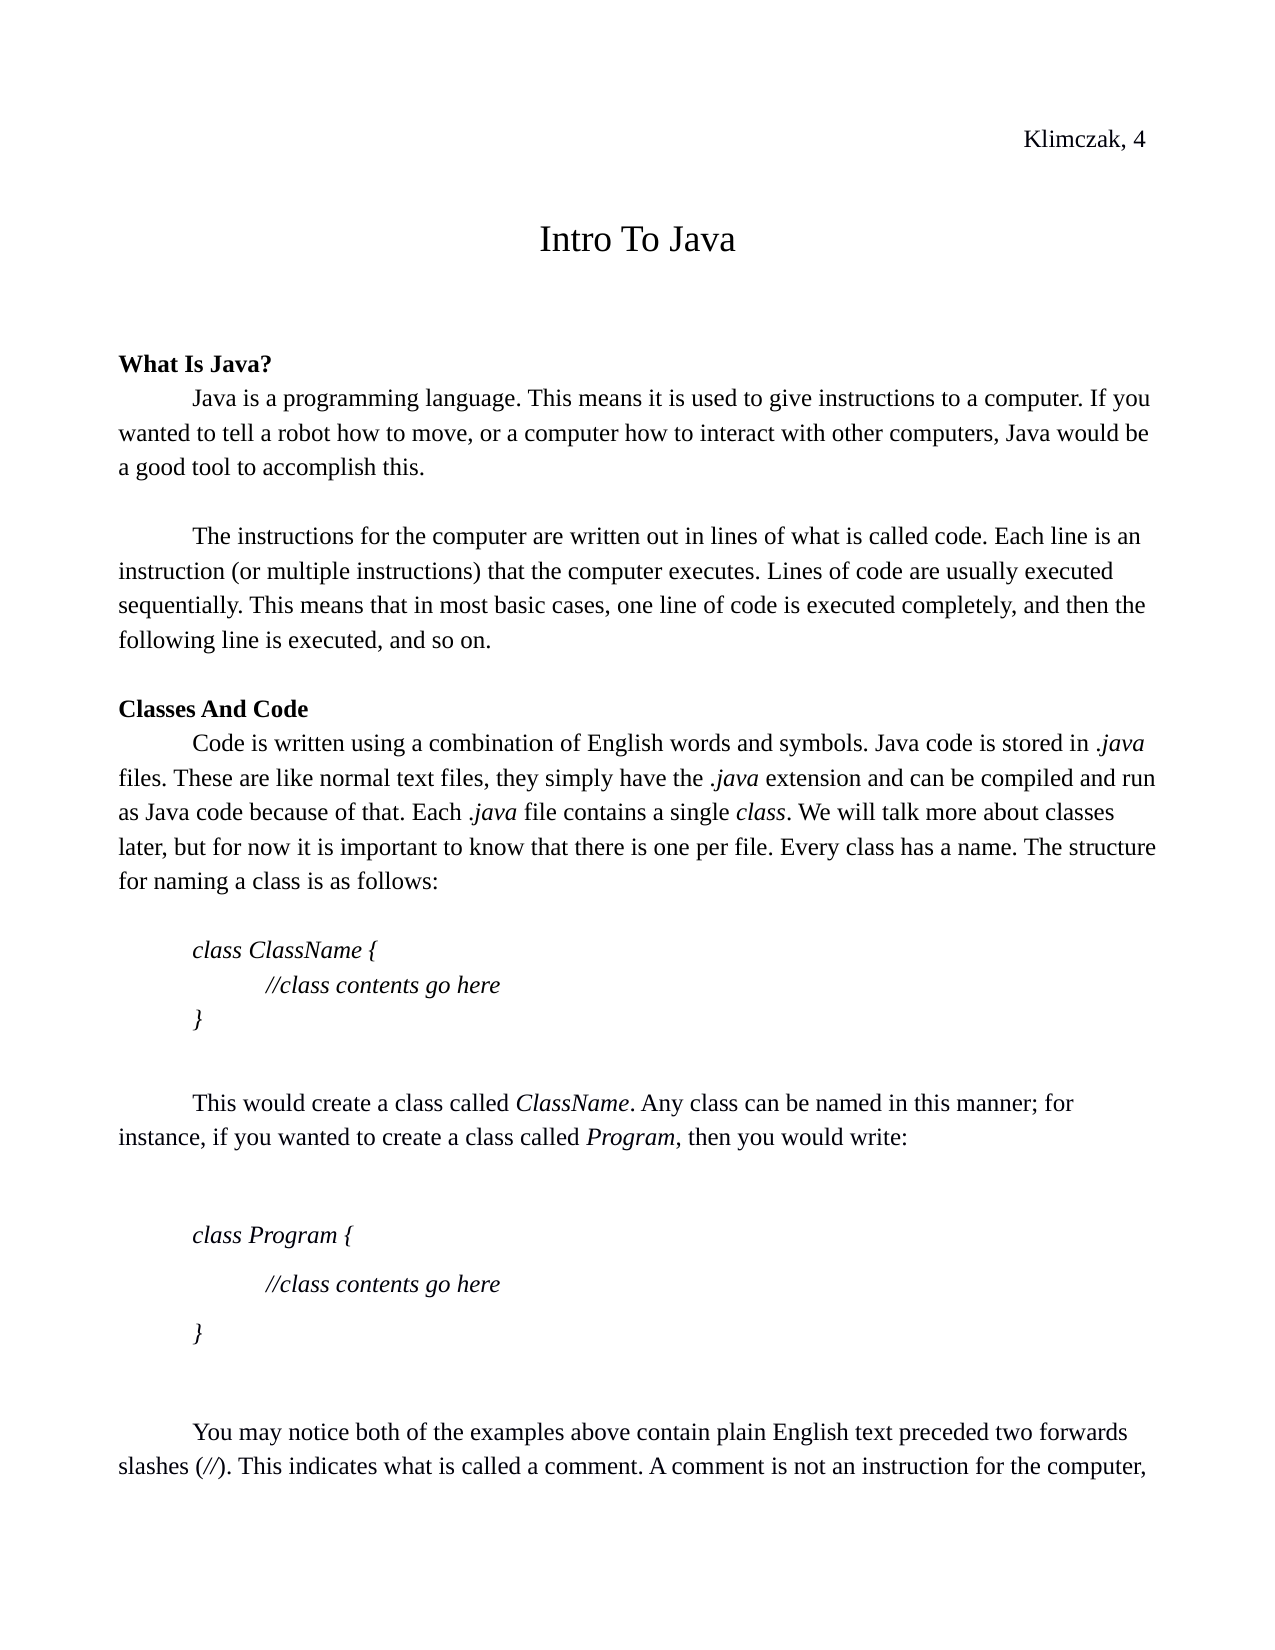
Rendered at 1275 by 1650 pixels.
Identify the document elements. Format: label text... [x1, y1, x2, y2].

text Java is a programming language. This means it is used to give instructions to a computer. If you wanted to tell a robot how to move, or a computer how to interact with other computers, Java would be a good tool to accomplish this. [118, 383, 1157, 481]
text Classes And Code [118, 694, 1157, 723]
text class ClassName { [118, 935, 1157, 964]
text This would create a class called ClassName. Any class can be named in this manner; for instance, if you wanted to create a class called Program, then you would write: [118, 1088, 1157, 1151]
text } [118, 1318, 1157, 1347]
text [118, 1417, 1157, 1480]
text Intro To Java [118, 217, 1157, 260]
text //class contents go here [192, 1269, 1157, 1298]
text } [118, 1004, 1157, 1033]
text class Program { [118, 1220, 1157, 1249]
text The instructions for the computer are written out in lines of what is called code. Each line is an instruction (or multiple instructions) that the computer executes. Lines of code are usually executed sequentially. This means that in most basic cases, one line of code is executed completely, and then the following line is executed, and so on. [118, 521, 1157, 654]
text Code is written using a combination of English words and symbols. Java code is stored in .java files. These are like normal text files, they simply have the .java extension and can be compiled and run as Java code because of that. Each .java file contains a single class. We will talk more about classes later, but for now it is important to know that there is one per file. Every class has a name. The structure for naming a class is as follows: [118, 728, 1157, 895]
text What Is Java? [118, 349, 1157, 378]
text //class contents go here [192, 970, 1157, 998]
